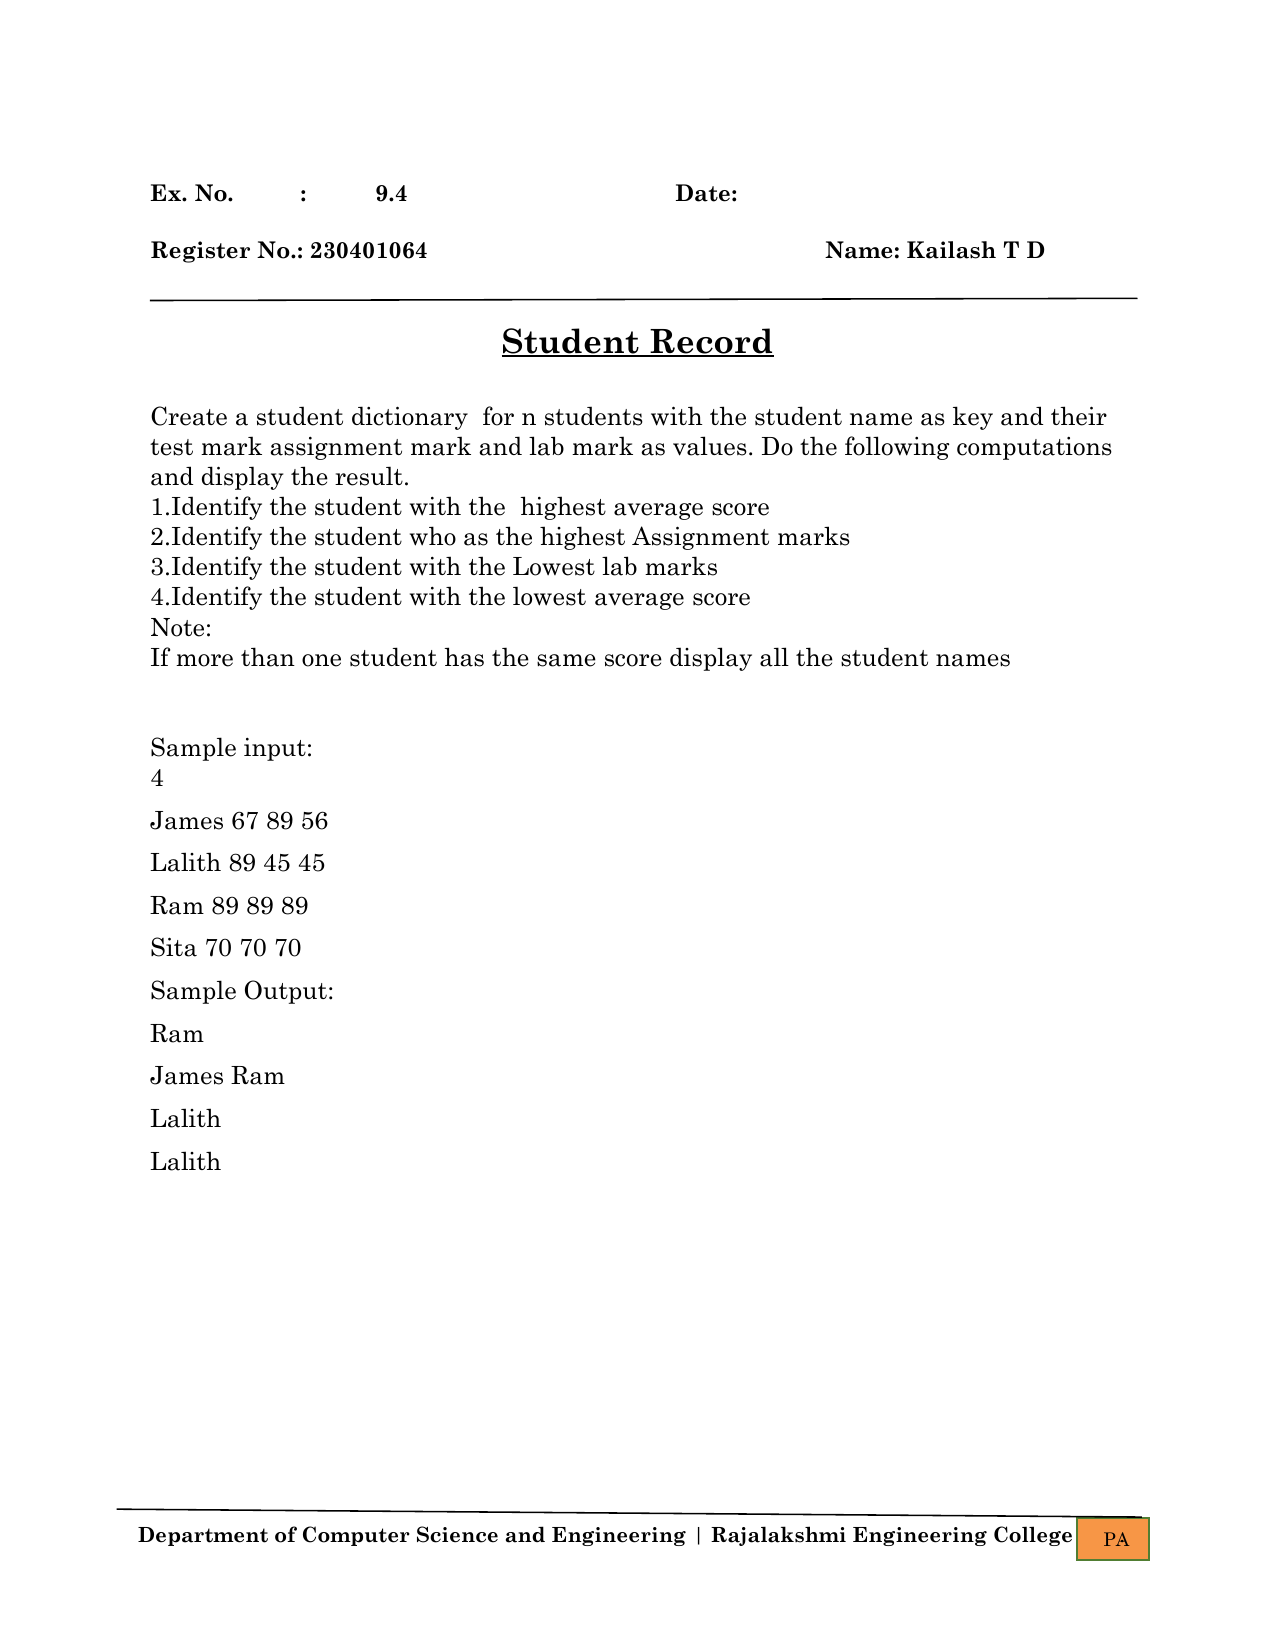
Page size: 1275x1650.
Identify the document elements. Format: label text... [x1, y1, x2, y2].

text Create a student dictionary for n students with the student name as key and their test mark assignment mark and lab mark as values. Do the following computations and display the result. [150, 401, 1125, 491]
text 4 [150, 762, 1125, 792]
text Lalith [150, 1103, 1125, 1133]
text Register No.: 230401064 Name: Kailash T D [150, 236, 1125, 263]
text Lalith [150, 1145, 1125, 1175]
text 1.Identify the student with the highest average score [150, 491, 1125, 521]
text James 67 89 56 [150, 804, 1125, 834]
text Sita 70 70 70 [150, 932, 1125, 962]
text Student Record [150, 320, 1125, 360]
text Note: [150, 611, 1125, 641]
text James Ram [150, 1060, 1125, 1090]
text Sample input: [150, 732, 1125, 762]
text Ram [150, 1017, 1125, 1047]
text 2.Identify the student who as the highest Assignment marks [150, 521, 1125, 551]
text Lalith 89 45 45 [150, 847, 1125, 877]
text If more than one student has the same score display all the student names [150, 641, 1125, 671]
text Ram 89 89 89 [150, 889, 1125, 920]
text Ex. No. : 9.4 Date: [150, 179, 1125, 207]
text 3.Identify the student with the Lowest lab marks [150, 551, 1125, 581]
text Sample Output: [150, 975, 1125, 1005]
text 4.Identify the student with the lowest average score [150, 581, 1125, 611]
